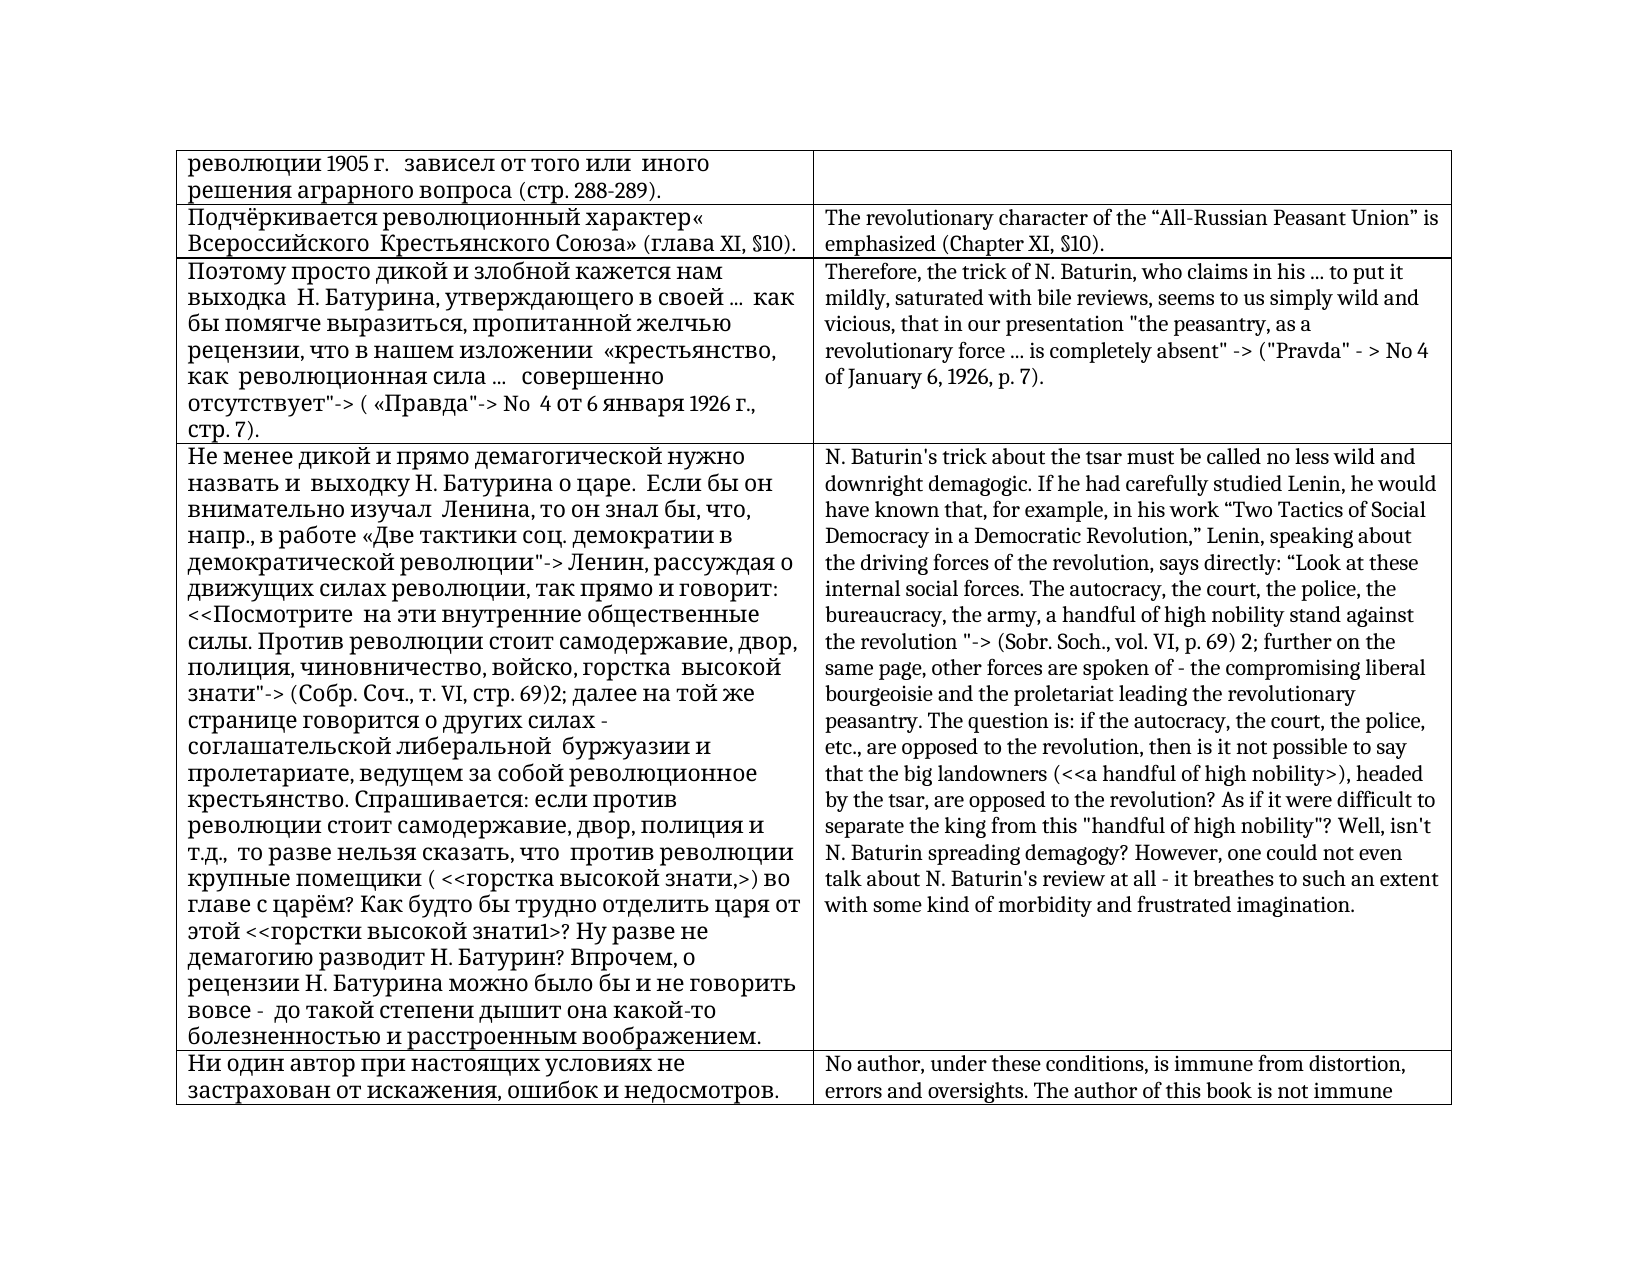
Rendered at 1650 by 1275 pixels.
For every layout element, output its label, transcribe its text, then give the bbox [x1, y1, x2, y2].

table_cell Не менее дикой и прямо демагогической нужно назвать и выходку Н. Батурина о царе. Если бы он внимательно изучал Ленина, то он знал бы, что, напр., в работе «Две тактики соц.­ демократии в демократической революции"-> Ленин, рассуждая о движущих силах революции, так прямо и говорит: <<Посмотрите на эти внутренние общественные силы. Против революции стоит самодержавие, двор, полиция, чиновничество, войско, горстка высокой знати"-> (Собр. Соч., т. VI, стр. 69)2; далее на той же странице говорится о других силах - соглашательской либеральной буржуазии и пролетариате, ведущем за собой революционное крестьянство. Спрашивается: если против революции стоит са­модержавие, двор, полиция и т.д., то разве нельзя сказать, что против революции крупные помещики ( <<горстка высокой знати,>) во главе с царём? Как будто бы трудно отделить царя от этой <<горстки высокой знати1>? Ну разве не демагогию разводит Н. Батурин? Впрочем, о рецензии Н. Батурина можно было бы и не гово­рить вовсе - до такой степени дышит она какой-то болезненностью и расстроенным воображением. [177, 444, 813, 1050]
table_cell Поэтому просто дикой и злобной кажется нам выходка Н. Батурина, утверждающего в своей ... как бы помягче выразиться, пропитанной желчью рецензии, что в нашем изложении «крестьянство, как революционная сила ... совершенно отсутствует"-> ( «Правда"-> No 4 от 6 января 1926 г., стр. 7). [177, 259, 813, 443]
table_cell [177, 1051, 813, 1104]
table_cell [814, 151, 1451, 204]
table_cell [177, 151, 813, 204]
table_cell Therefore, the trick of N. Baturin, who claims in his ... to put it mildly, saturated with bile reviews, seems to us simply wild and vicious, that in our presentation "the peasantry, as a revolutionary force ... is completely absent" -> ("Pravda" - > No 4 of January 6, 1926, p. 7). [814, 259, 1451, 443]
table_cell The revolutionary character of the “All-Russian Peasant Union” is emphasized (Chapter XI, §10). [814, 205, 1451, 257]
table_cell N. Baturin's trick about the tsar must be called no less wild and downright demagogic. If he had carefully studied Lenin, he would have known that, for example, in his work “Two Tactics of Social Democracy in a Democratic Revolution,” Lenin, speaking about the driving forces of the revolution, says directly: “Look at these internal social forces. The autocracy, the court, the police, the bureaucracy, the army, a handful of high nobility stand against the revolution "-> (Sobr. Soch., vol. VI, p. 69) 2; further on the same page, other forces are spoken of - the compromising liberal bourgeoisie and the proletariat leading the revolutionary peasantry. The question is: if the autocracy, the court, the police, etc., are opposed to the revolution, then is it not possible to say that the big landowners (<<a handful of high nobility>), headed by the tsar, are opposed to the revolution? As if it were difficult to separate the king from this "handful of high nobility"? Well, isn't N. Baturin spreading demagogy? However, one could not even talk about N. Baturin's review at all - it breathes to such an extent with some kind of morbidity and frustrated imagination. [814, 444, 1451, 1050]
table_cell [814, 1051, 1451, 1104]
table_cell Подчёркивается революционный характер« Всероссийского Крестьянского Союза» (глава XI, §10). [177, 205, 813, 257]
